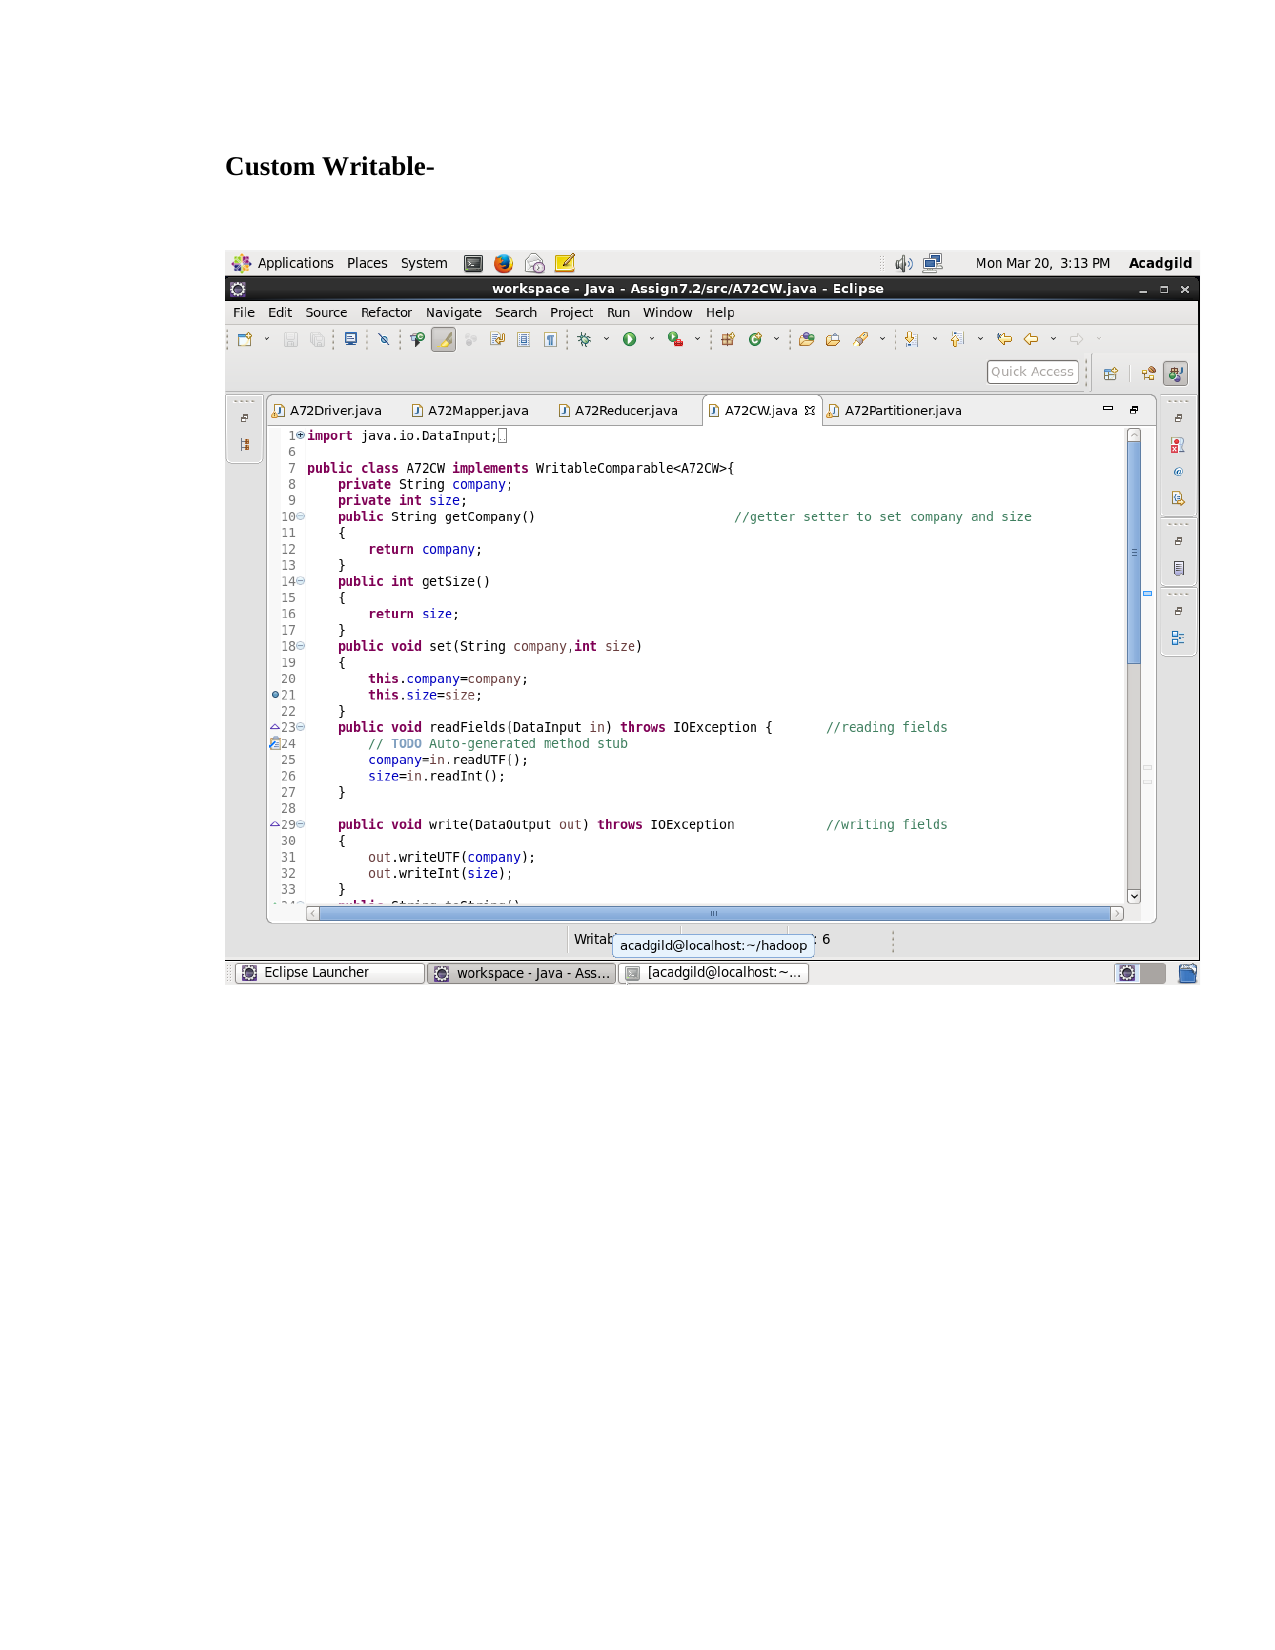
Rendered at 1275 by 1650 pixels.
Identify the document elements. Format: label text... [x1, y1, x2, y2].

picture [225, 250, 1200, 985]
text Custom Writable- [150, 150, 1125, 181]
